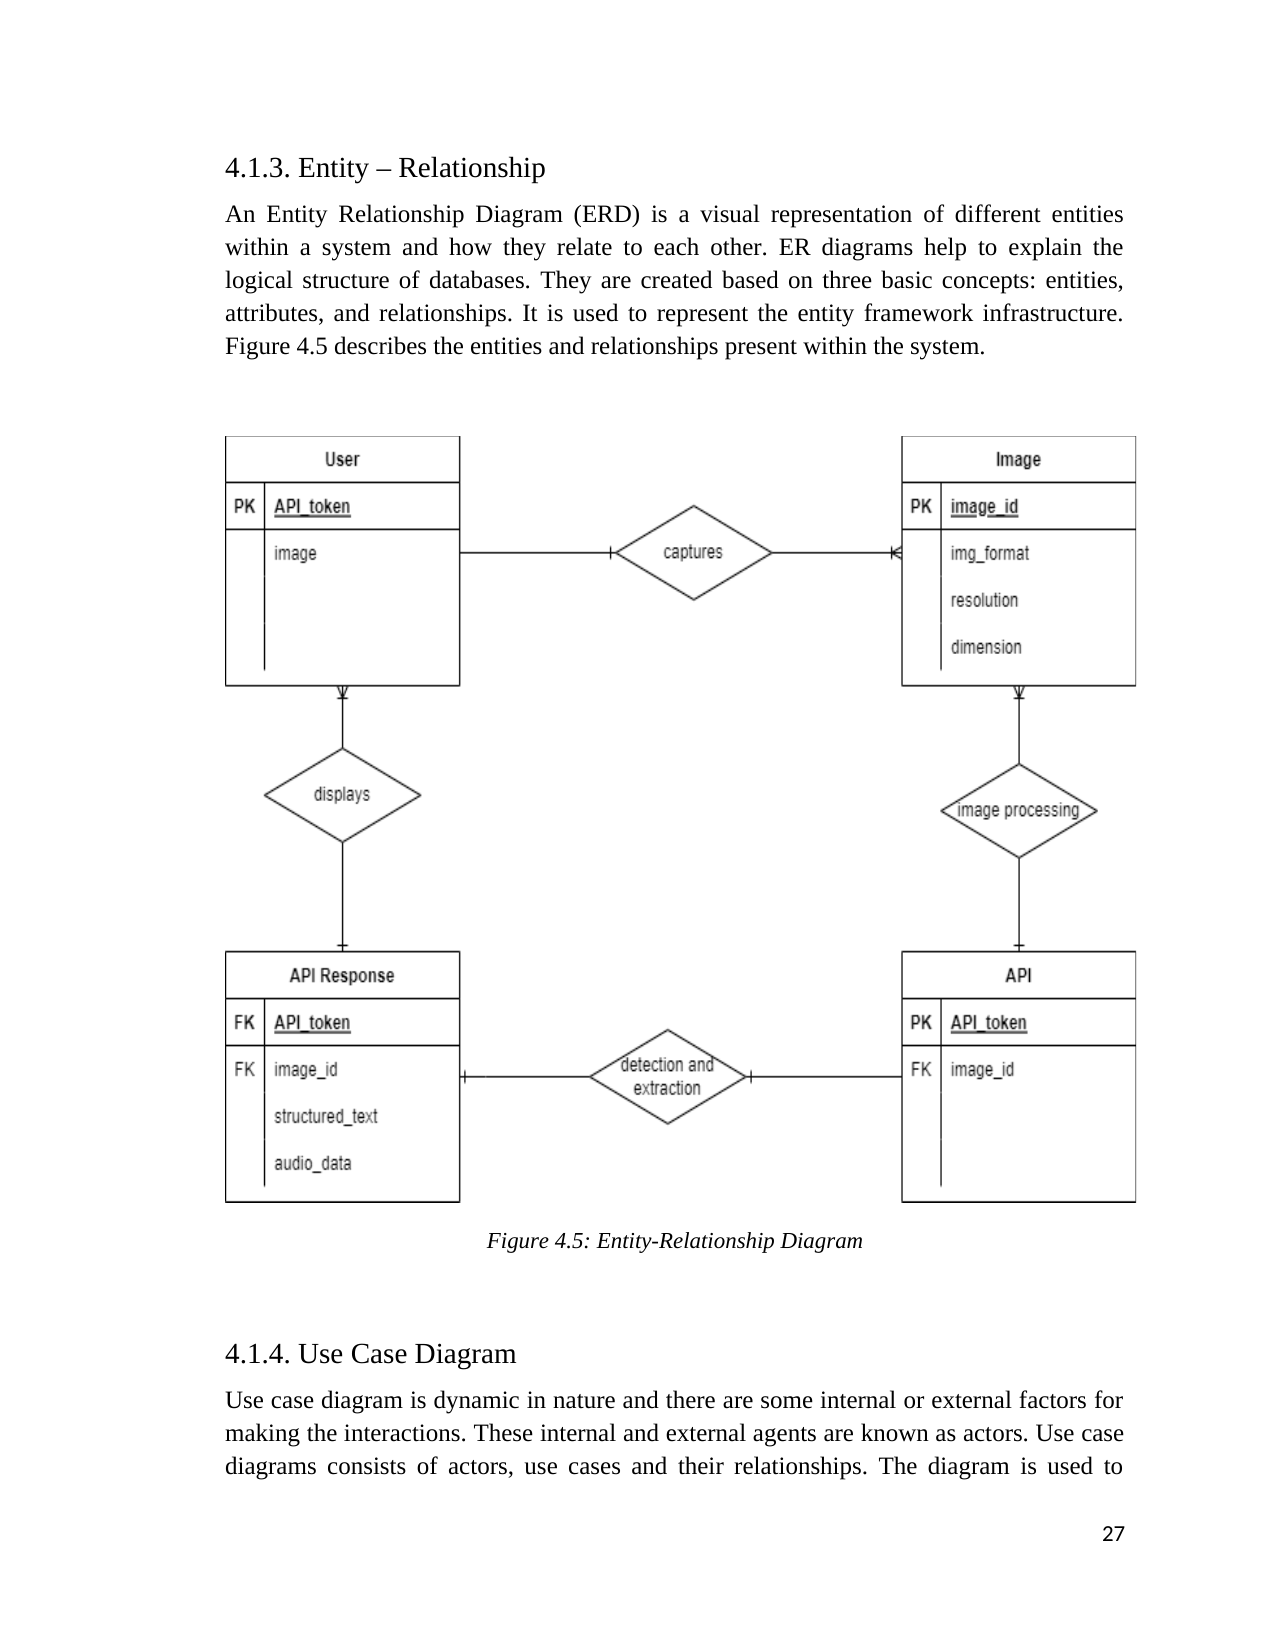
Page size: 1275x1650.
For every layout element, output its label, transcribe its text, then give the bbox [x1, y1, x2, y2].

text An Entity Relationship Diagram (ERD) is a visual representation of different entities within a system and how they relate to each other. ER diagrams help to explain the logical structure of databases. They are created based on three basic concepts: entities, attributes, and relationships. It is used to represent the entity framework infrastructure. Figure 4.5 describes the entities and relationships present within the system. [225, 199, 1125, 360]
picture [225, 436, 1137, 1203]
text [225, 1385, 1125, 1479]
subtitle 4.1.3. Entity – Relationship [225, 150, 1125, 183]
subtitle 4.1.4. Use Case Diagram [225, 1336, 1125, 1369]
text Figure 4.5: Entity-Relationship Diagram [225, 1227, 1125, 1253]
